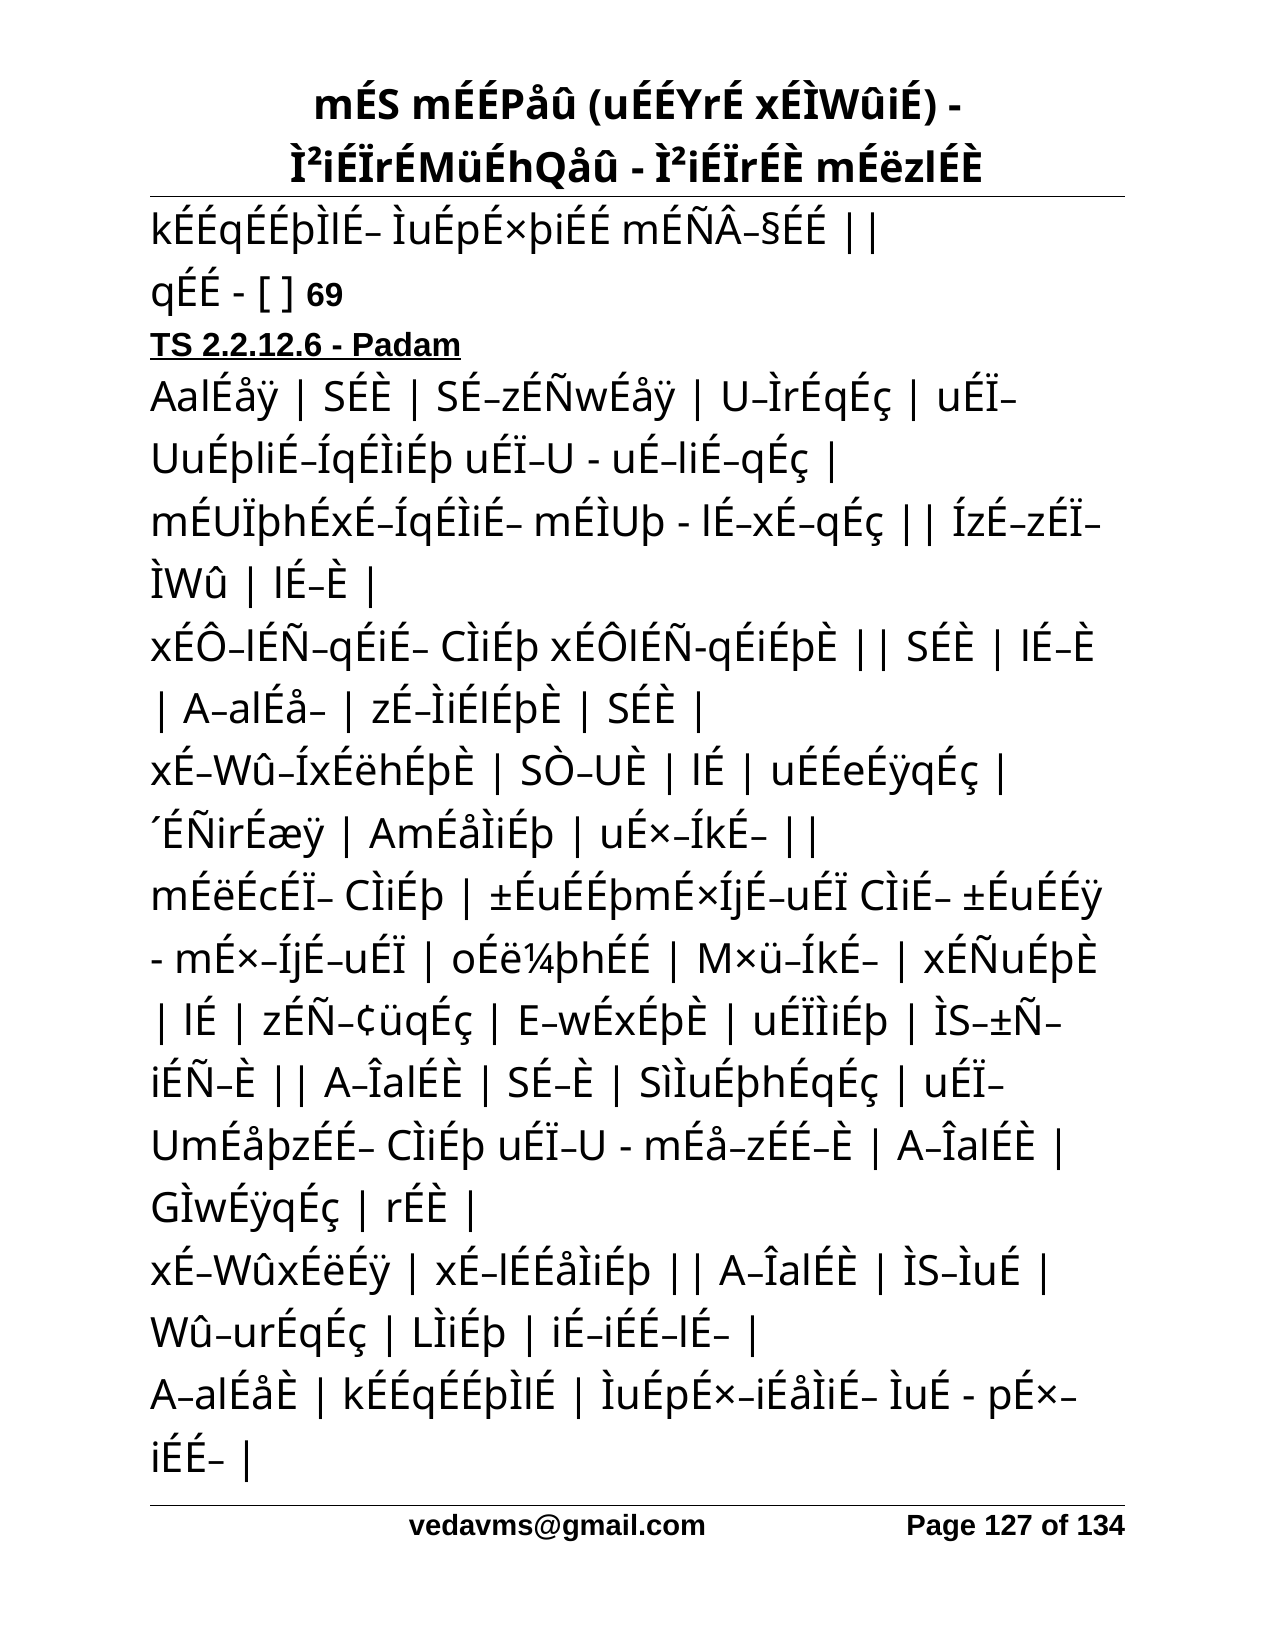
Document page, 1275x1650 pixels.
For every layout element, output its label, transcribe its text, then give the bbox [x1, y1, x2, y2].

text mÉëÉcÉÏ– CÌiÉþ | ±ÉuÉÉþmÉ×ÍjÉ–uÉÏ CÌiÉ– ±ÉuÉÉÿ - mÉ×–ÍjÉ–uÉÏ | oÉë¼þhÉÉ | M×ü–ÍkÉ– | xÉÑuÉþÈ | lÉ | zÉÑ–¢üqÉç | E–wÉxÉþÈ | uÉÏÌiÉþ | ÌS–±Ñ–iÉÑ–È || A–ÎalÉÈ | SÉ–È | SìÌuÉþhÉqÉç | uÉÏ–UmÉåþzÉÉ– CÌiÉþ uÉÏ–U - mÉå–zÉÉ–È | A–ÎalÉÈ | GÌwÉÿqÉç | rÉÈ | [150, 866, 1125, 1235]
text xÉ–Wû–ÍxÉëhÉþÈ | SÒ–UÈ | lÉ | uÉÉeÉÿqÉç | ´ÉÑirÉæÿ | AmÉåÌiÉþ | uÉ×–ÍkÉ– || [150, 741, 1125, 860]
text mÉUÏþhÉxÉ–ÍqÉÌiÉ– mÉÌUþ - lÉ–xÉ–qÉç || ÍzÉ–zÉÏ–ÌWû | lÉ–È | [150, 492, 1125, 611]
text xÉ–WûxÉëÉÿ | xÉ–lÉÉåÌiÉþ || A–ÎalÉÈ | ÌS–ÌuÉ | Wû–urÉqÉç | LÌiÉþ | iÉ–iÉÉ–lÉ– | [150, 1240, 1125, 1359]
text xÉÔ–lÉÑ–qÉiÉ– CÌiÉþ xÉÔlÉÑ-qÉiÉþÈ || SÉÈ | lÉ–È | A–alÉå– | zÉ–ÌiÉlÉþÈ | SÉÈ | [150, 616, 1125, 736]
text A–alÉåÈ | kÉÉqÉÉþÌlÉ | ÌuÉpÉ×–iÉåÌiÉ– ÌuÉ - pÉ×–iÉÉ– | [150, 1365, 1125, 1484]
text AalÉåÿ | SÉÈ | SÉ–zÉÑwÉåÿ | U–ÌrÉqÉç | uÉÏ–UuÉþliÉ–ÍqÉÌiÉþ uÉÏ–U - uÉ–liÉ–qÉç | [150, 367, 1125, 486]
text qÉÉ - [ ] 69 [150, 262, 1125, 319]
text TS 2.2.12.6 - Padam [150, 325, 1158, 363]
text A–ÎalÉÌSï–ÌuÉ Wû–urÉqÉÉ iÉþiÉÉlÉÉ–alÉåUç kÉÉqÉÉþÌlÉ– ÌuÉpÉ×þiÉÉ mÉÑÂ–§ÉÉ || [150, 200, 1125, 257]
